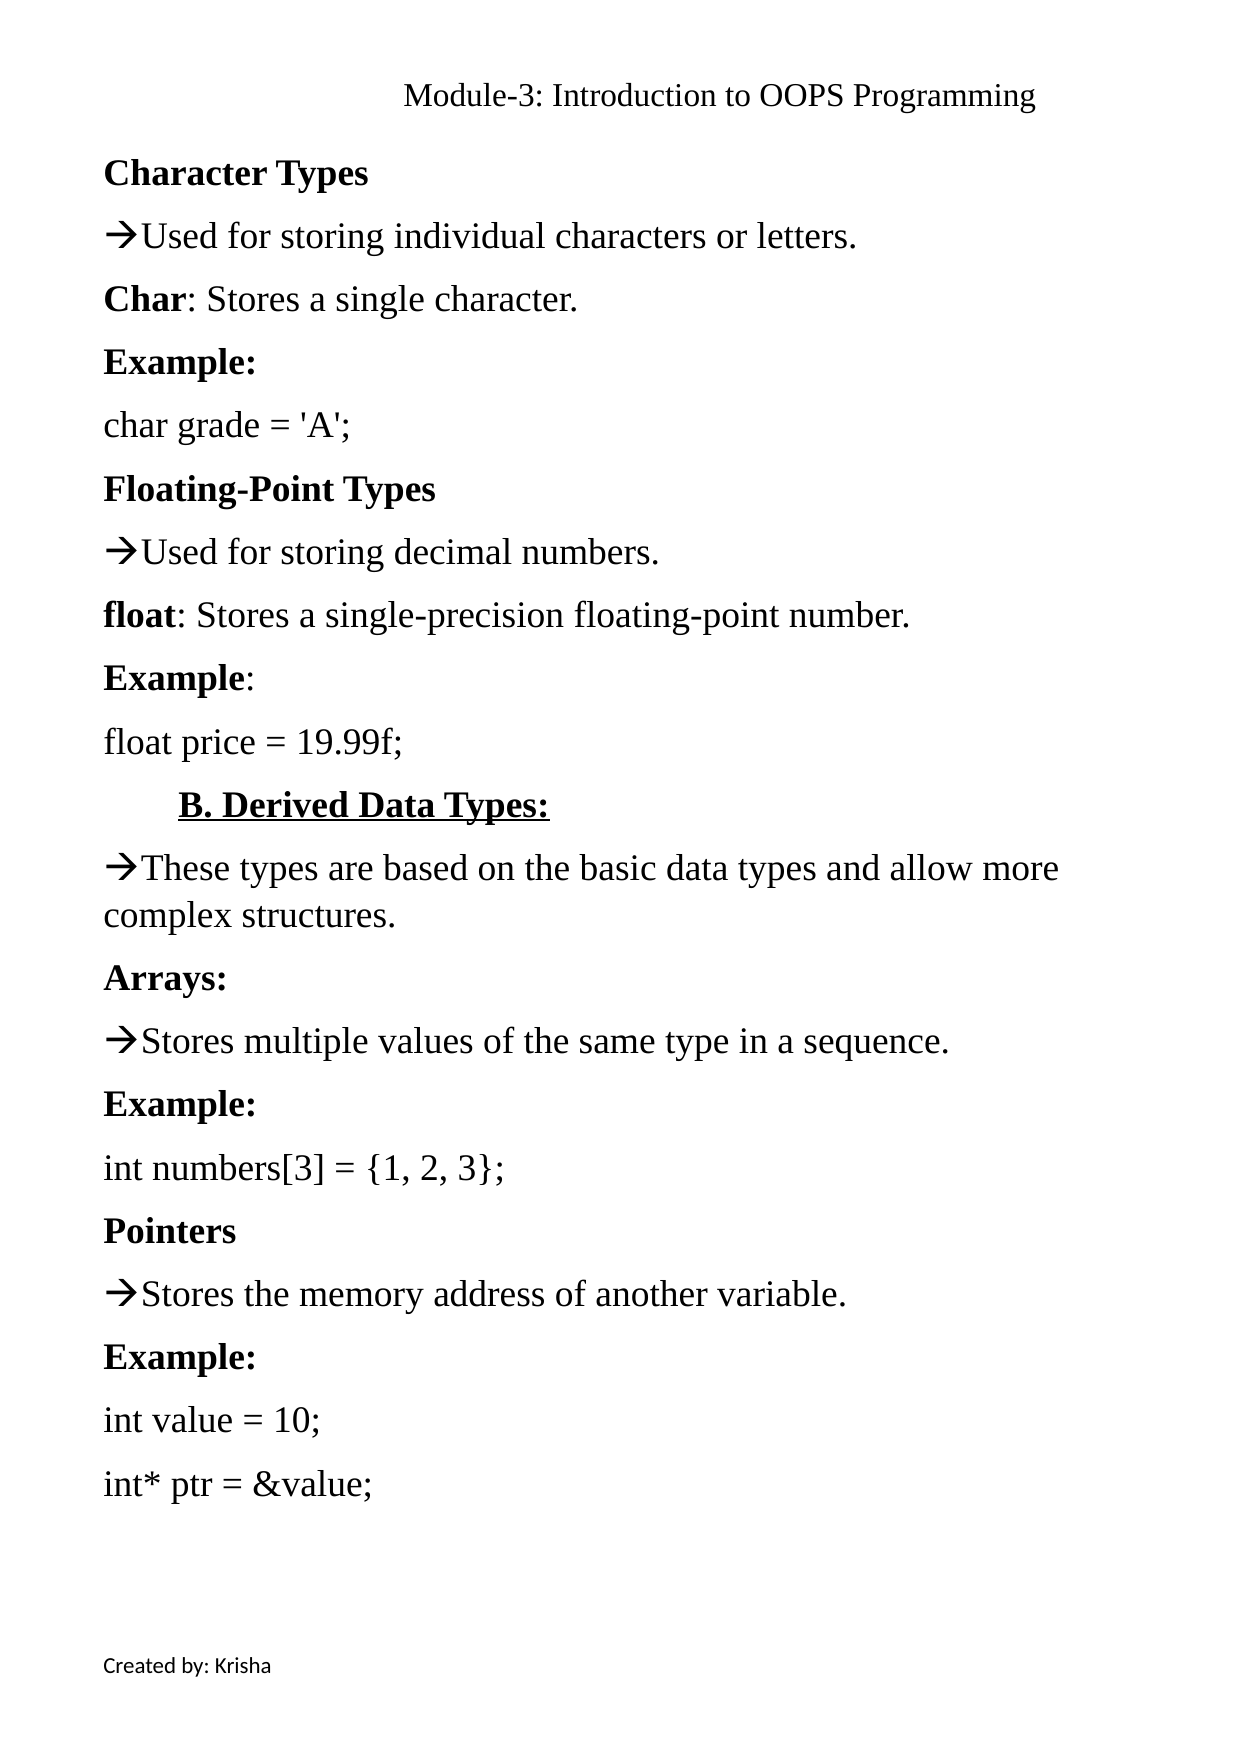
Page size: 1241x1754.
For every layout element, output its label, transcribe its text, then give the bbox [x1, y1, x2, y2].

text char grade = 'A'; [103, 403, 1134, 446]
text int numbers[3] = {1, 2, 3}; [103, 1145, 1134, 1188]
text Used for storing decimal numbers. [103, 529, 1134, 572]
text B. Derived Data Types: [103, 782, 1134, 825]
text Arrays: [103, 955, 1134, 998]
text float price = 19.99f; [103, 719, 1134, 762]
text Stores multiple values of the same type in a sequence. [103, 1018, 1134, 1062]
text int value = 10; [103, 1398, 1134, 1441]
text Example: [103, 656, 1134, 699]
text Char: Stores a single character. [103, 276, 1134, 319]
text Example: [103, 1335, 1134, 1378]
text Floating-Point Types [103, 466, 1134, 509]
text Example: [103, 1082, 1134, 1125]
text Used for storing individual characters or letters. [103, 213, 1134, 256]
text int* ptr = &value; [103, 1461, 1134, 1504]
text float: Stores a single-precision floating-point number. [103, 593, 1134, 636]
text These types are based on the basic data types and allow more complex structures. [103, 846, 1134, 935]
text Example: [103, 340, 1134, 383]
text Stores the memory address of another variable. [103, 1271, 1134, 1314]
text Character Types [103, 150, 1134, 193]
text Pointers [103, 1208, 1134, 1251]
